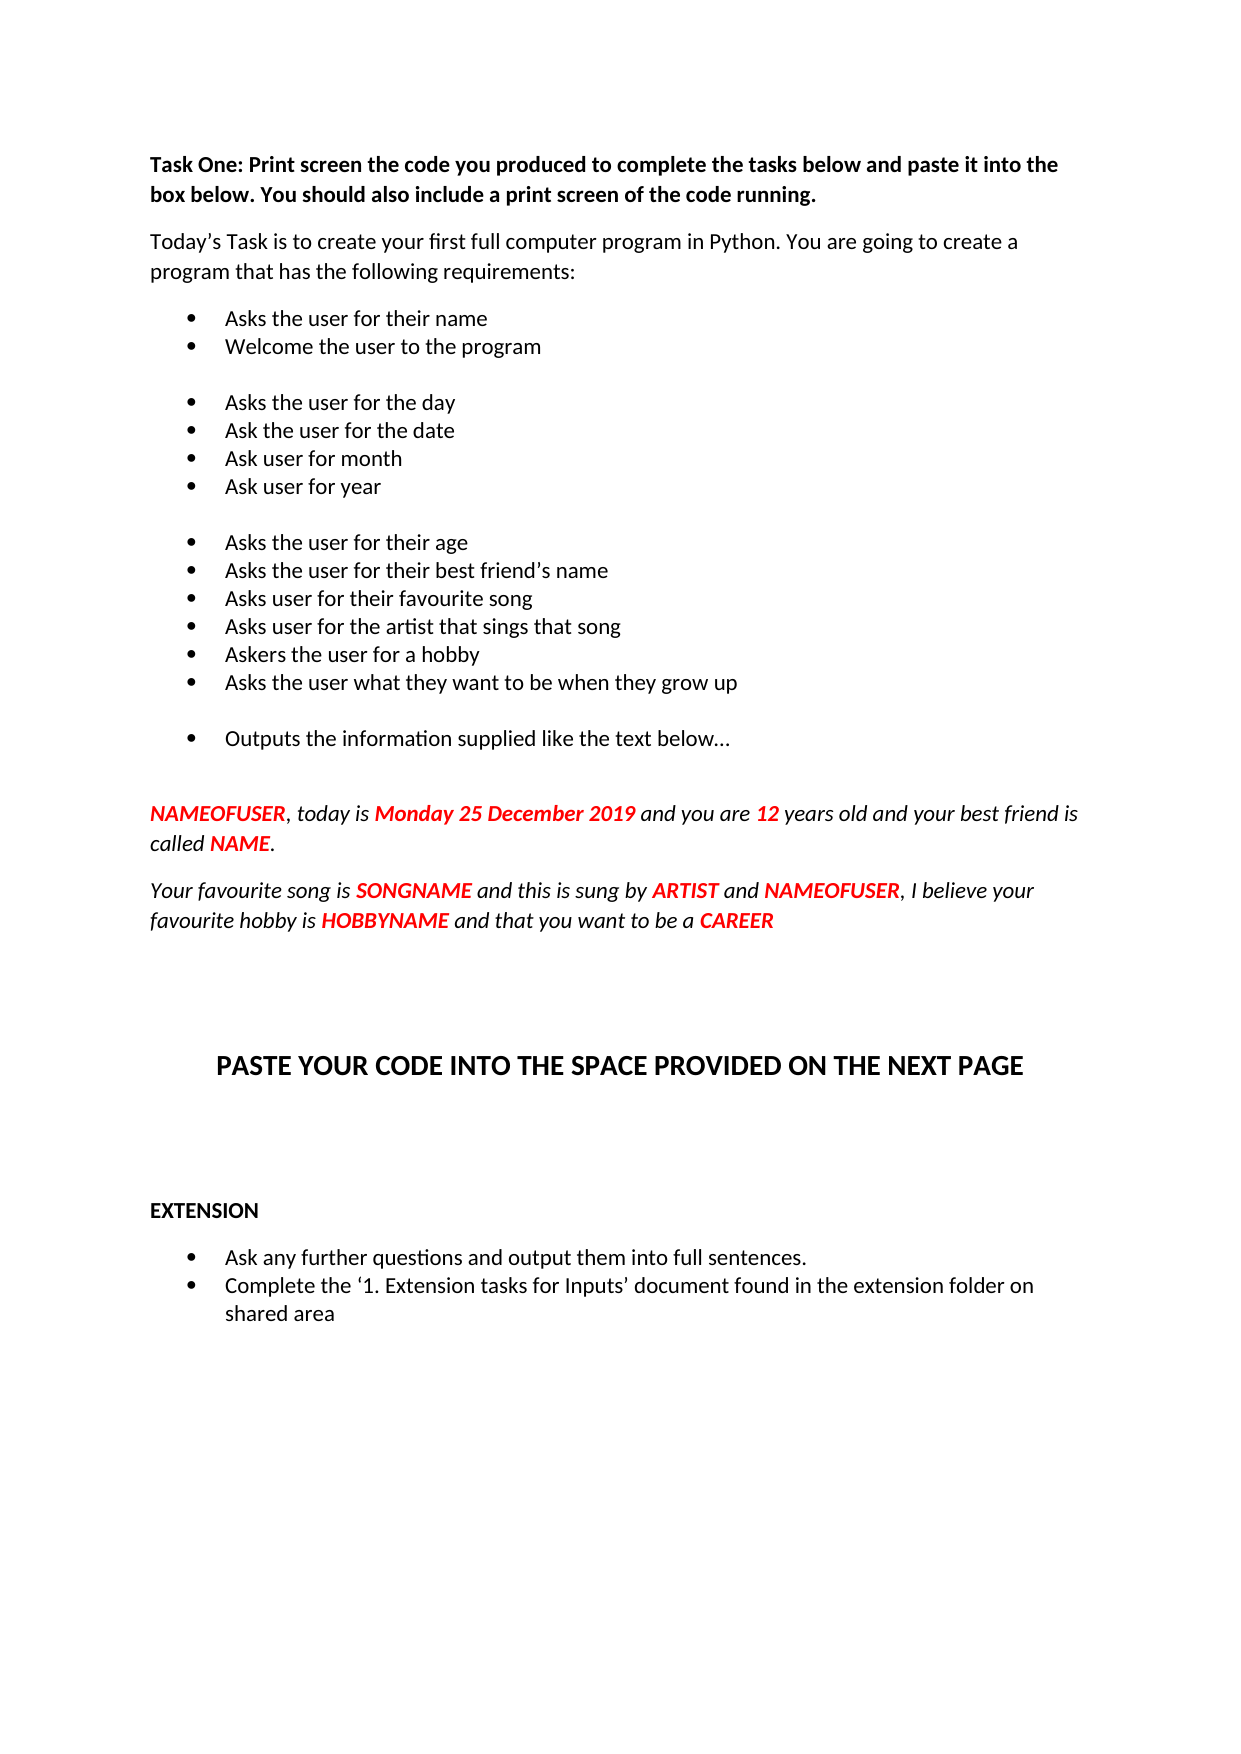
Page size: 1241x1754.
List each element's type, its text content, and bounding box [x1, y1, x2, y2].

list Asks the user what they want to be when they grow up [187, 668, 1090, 696]
list Askers the user for a hobby [187, 640, 1090, 668]
list Ask any further questions and output them into full sentences. [187, 1243, 1090, 1271]
list Asks the user for their name [187, 304, 1090, 332]
list Outputs the information supplied like the text below… [187, 724, 1090, 752]
list Asks the user for their best friend’s name [187, 556, 1090, 584]
text NAMEOFUSER, today is Monday 25 December 2019 and you are 12 years old and your best friend is called NAME. [150, 799, 1090, 858]
list Ask user for month [187, 444, 1090, 472]
list Asks the user for the day [187, 388, 1090, 416]
text Your favourite song is SONGNAME and this is sung by ARTIST and NAMEOFUSER, I believe your favourite hobby is HOBBYNAME and that you want to be a CAREER [150, 876, 1090, 935]
list Ask user for year [187, 472, 1090, 500]
list Welcome the user to the program [187, 332, 1090, 360]
list Asks user for their favourite song [187, 584, 1090, 612]
list Asks the user for their age [187, 528, 1090, 556]
list Complete the ‘1. Extension tasks for Inputs’ document found in the extension folder on shared area [187, 1271, 1090, 1327]
text Today’s Task is to create your first full computer program in Python. You are going to create a program that has the following requirements: [150, 227, 1090, 285]
list Ask the user for the date [187, 416, 1090, 444]
list Asks user for the artist that sings that song [187, 612, 1090, 640]
text EXTENSION [150, 1196, 1090, 1224]
text PASTE YOUR CODE INTO THE SPACE PROVIDED ON THE NEXT PAGE [150, 1047, 1090, 1083]
text Task One: Print screen the code you produced to complete the tasks below and paste it into the box below. You should also include a print screen of the code running. [150, 150, 1090, 208]
